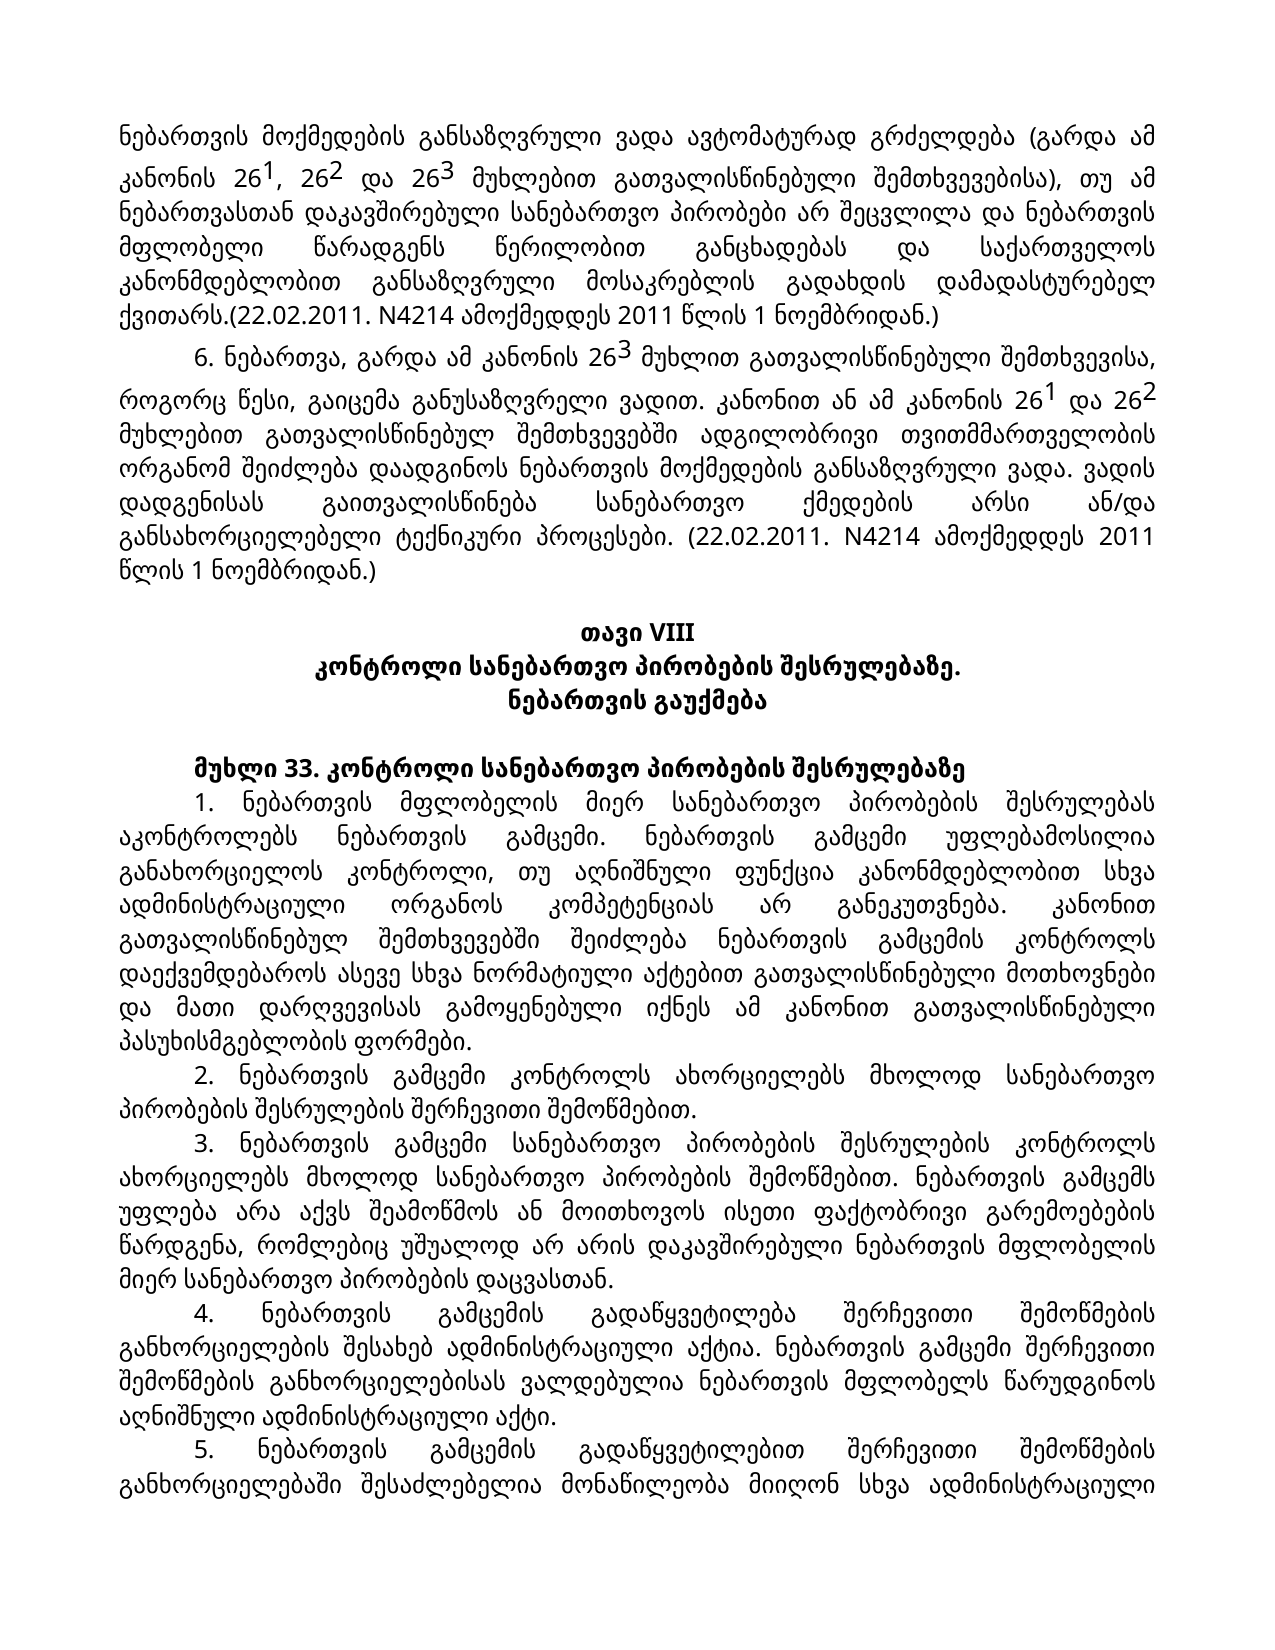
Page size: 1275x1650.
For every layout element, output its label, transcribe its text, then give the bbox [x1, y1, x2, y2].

text კონტროლი სანებართვო პირობების შესრულებაზე. [118, 649, 1156, 683]
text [118, 1432, 1156, 1500]
text 1. ნებართვის მფლობელის მიერ სანებართვო პირობების შესრულებას აკონტროლებს ნებართვის გამცემი. ნებართვის გამცემი უფლებამოსილია განახორციელოს კონტროლი, თუ აღნიშნული ფუნქცია კანონმდებლობით სხვა ადმინისტრაციული ორგანოს კომპეტენციას არ განეკუთვნება. კანონით გათვალისწინებულ შემთხვევებში შეიძლება ნებართვის გამცემის კონტროლს დაექვემდებაროს ასევე სხვა ნორმატიული აქტებით გათვალისწინებული მოთხოვნები და მათი დარღვევისას გამოყენებული იქნეს ამ კანონით გათვალისწინებული პასუხისმგებლობის ფორმები. [118, 785, 1156, 1057]
text 4. ნებართვის გამცემის გადაწყვეტილება შერჩევითი შემოწმების განხორციელების შესახებ ადმინისტრაციული აქტია. ნებართვის გამცემი შერჩევითი შემოწმების განხორციელებისას ვალდებულია ნებართვის მფლობელს წარუდგინოს აღნიშნული ადმინისტრაციული აქტი. [118, 1296, 1156, 1432]
text თავი VIII [118, 615, 1156, 649]
text 2. ნებართვის გამცემი კონტროლს ახორციელებს მხოლოდ სანებართვო პირობების შესრულების შერჩევითი შემოწმებით. [118, 1057, 1156, 1126]
text მუხლი 33. კონტროლი სანებართვო პირობების შესრულებაზე [118, 751, 1156, 785]
text 3. ნებართვის გამცემი სანებართვო პირობების შესრულების კონტროლს ახორციელებს მხოლოდ სანებართვო პირობების შემოწმებით. ნებართვის გამცემს უფლება არა აქვს შეამოწმოს ან მოითხოვოს ისეთი ფაქტობრივი გარემოებების წარდგენა, რომლებიც უშუალოდ არ არის დაკავშირებული ნებართვის მფლობელის მიერ სანებართვო პირობების დაცვასთან. [118, 1126, 1156, 1296]
text 6. ნებართვა, გარდა ამ კანონის 263 მუხლით გათვალისწინებული შემთხვევისა, როგორც წესი, გაიცემა განუსაზღვრელი ვადით. კანონით ან ამ კანონის 261 და 262 მუხლებით გათვალისწინებულ შემთხვევებში ადგილობრივი თვითმმართველობის ორგანომ შეიძლება დაადგინოს ნებართვის მოქმედების განსაზღვრული ვადა. ვადის დადგენისას გაითვალისწინება სანებართვო ქმედების არსი ან/და განსახორციელებელი ტექნიკური პროცესები. (22.02.2011. N4214 ამოქმედდეს 2011 წლის 1 ნოემბრიდან.) [118, 331, 1156, 587]
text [118, 118, 1156, 331]
text ნებართვის გაუქმება [118, 683, 1156, 717]
